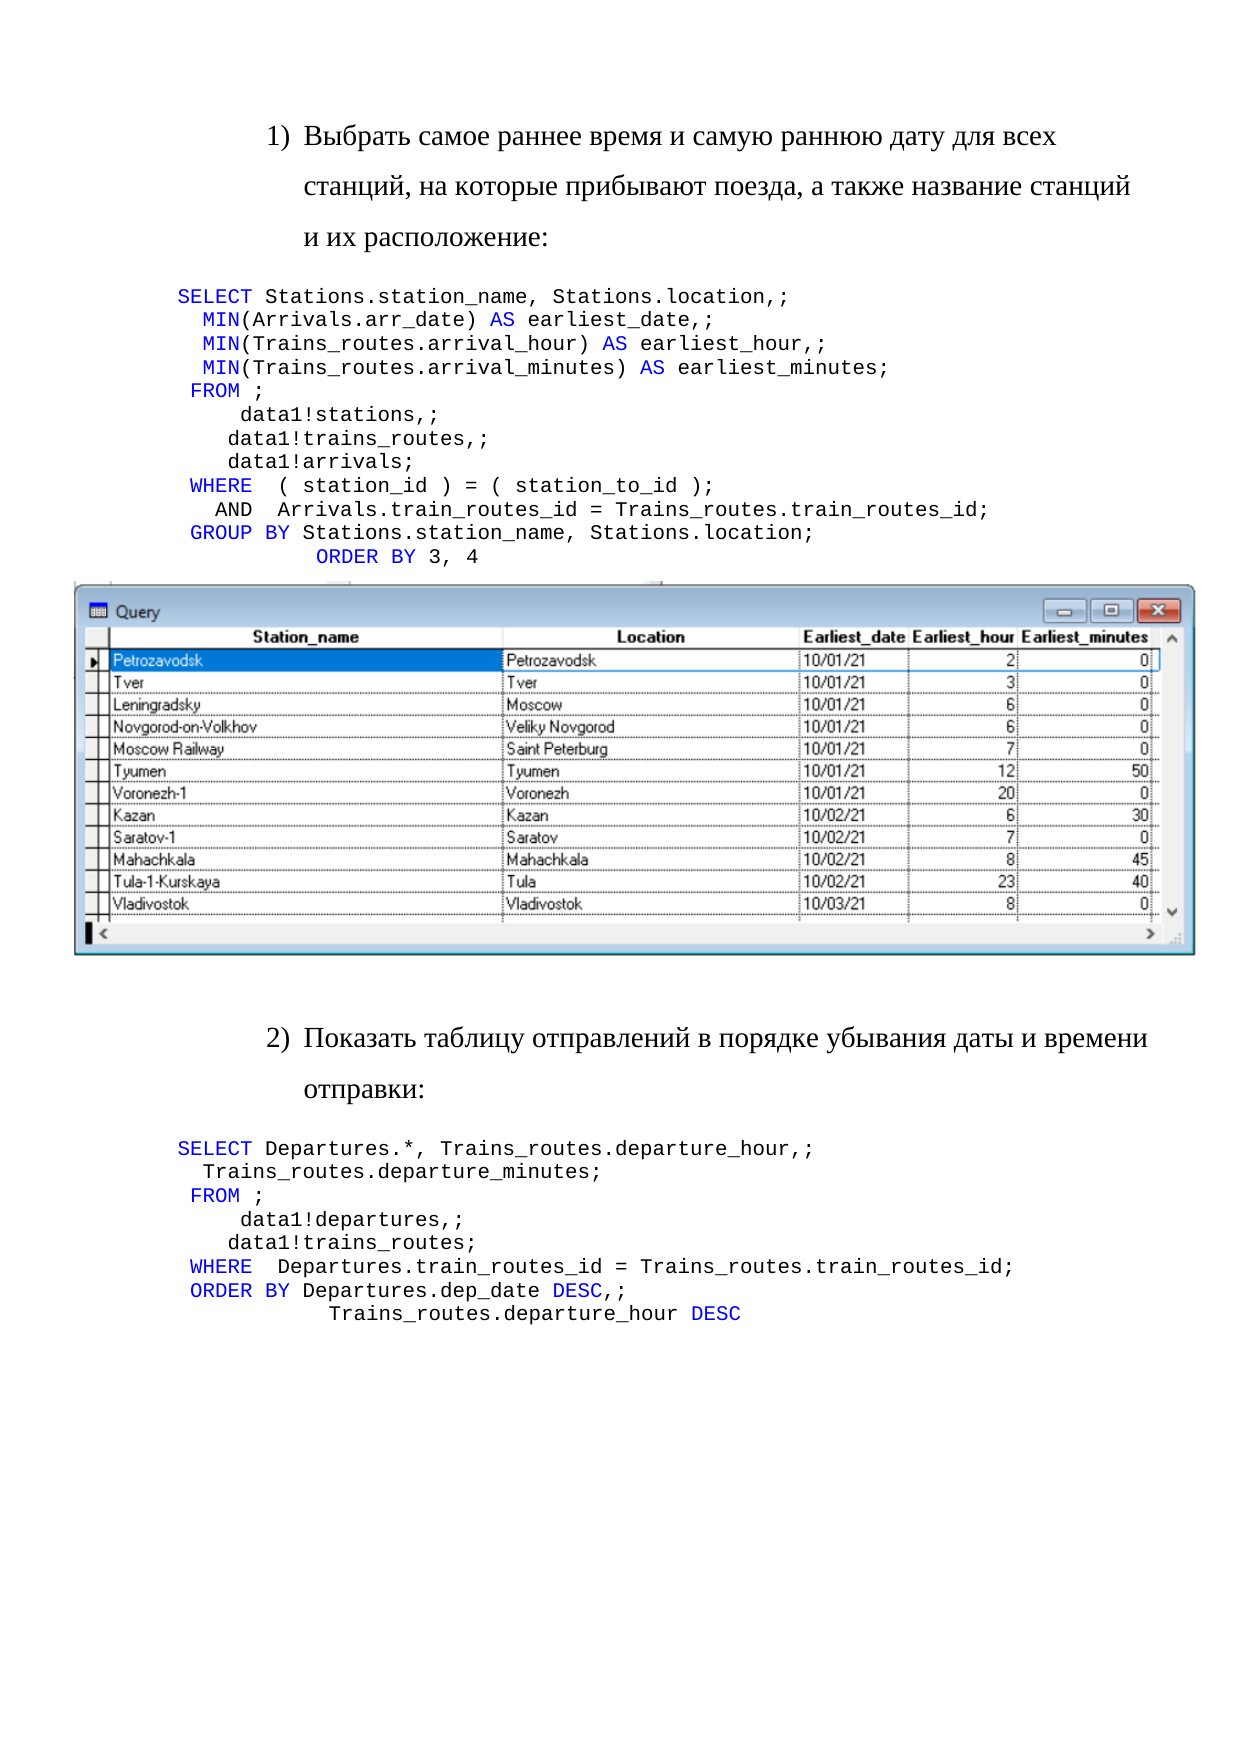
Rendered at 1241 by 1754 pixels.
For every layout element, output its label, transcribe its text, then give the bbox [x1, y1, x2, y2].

list ORDER BY 3, 4 [303, 546, 1152, 569]
list Выбрать самое раннее время и самую раннюю дату для всех станций, на которые прибывают поезда, а также название станций и их расположение: [266, 118, 1152, 252]
text data1!trains_routes,; [177, 428, 1152, 451]
picture [73, 581, 1198, 957]
text WHERE ( station_id ) = ( station_to_id ); [177, 475, 1152, 498]
text data1!trains_routes; [177, 1232, 1152, 1256]
text FROM ; [177, 1185, 1152, 1209]
text WHERE Departures.train_routes_id = Trains_routes.train_routes_id; [177, 1256, 1152, 1280]
text data1!stations,; [177, 404, 1152, 428]
text MIN(Arrivals.arr_date) AS earliest_date,; [177, 309, 1152, 333]
text MIN(Trains_routes.arrival_hour) AS earliest_hour,; [177, 333, 1152, 357]
text ORDER BY Departures.dep_date DESC,; [177, 1280, 1152, 1303]
list Показать таблицу отправлений в порядке убывания даты и времени отправки: [266, 1021, 1152, 1104]
text SELECT Departures.*, Trains_routes.departure_hour,; [177, 1138, 1152, 1161]
text data1!departures,; [177, 1209, 1152, 1232]
text MIN(Trains_routes.arrival_minutes) AS earliest_minutes; [177, 357, 1152, 380]
text GROUP BY Stations.station_name, Stations.location; [177, 522, 1152, 546]
text SELECT Stations.station_name, Stations.location,; [177, 286, 1152, 309]
text AND Arrivals.train_routes_id = Trains_routes.train_routes_id; [177, 498, 1152, 522]
text FROM ; [177, 380, 1152, 404]
list Trains_routes.departure_hour DESC [303, 1303, 1152, 1327]
text data1!arrivals; [177, 451, 1152, 475]
text Trains_routes.departure_minutes; [177, 1161, 1152, 1185]
